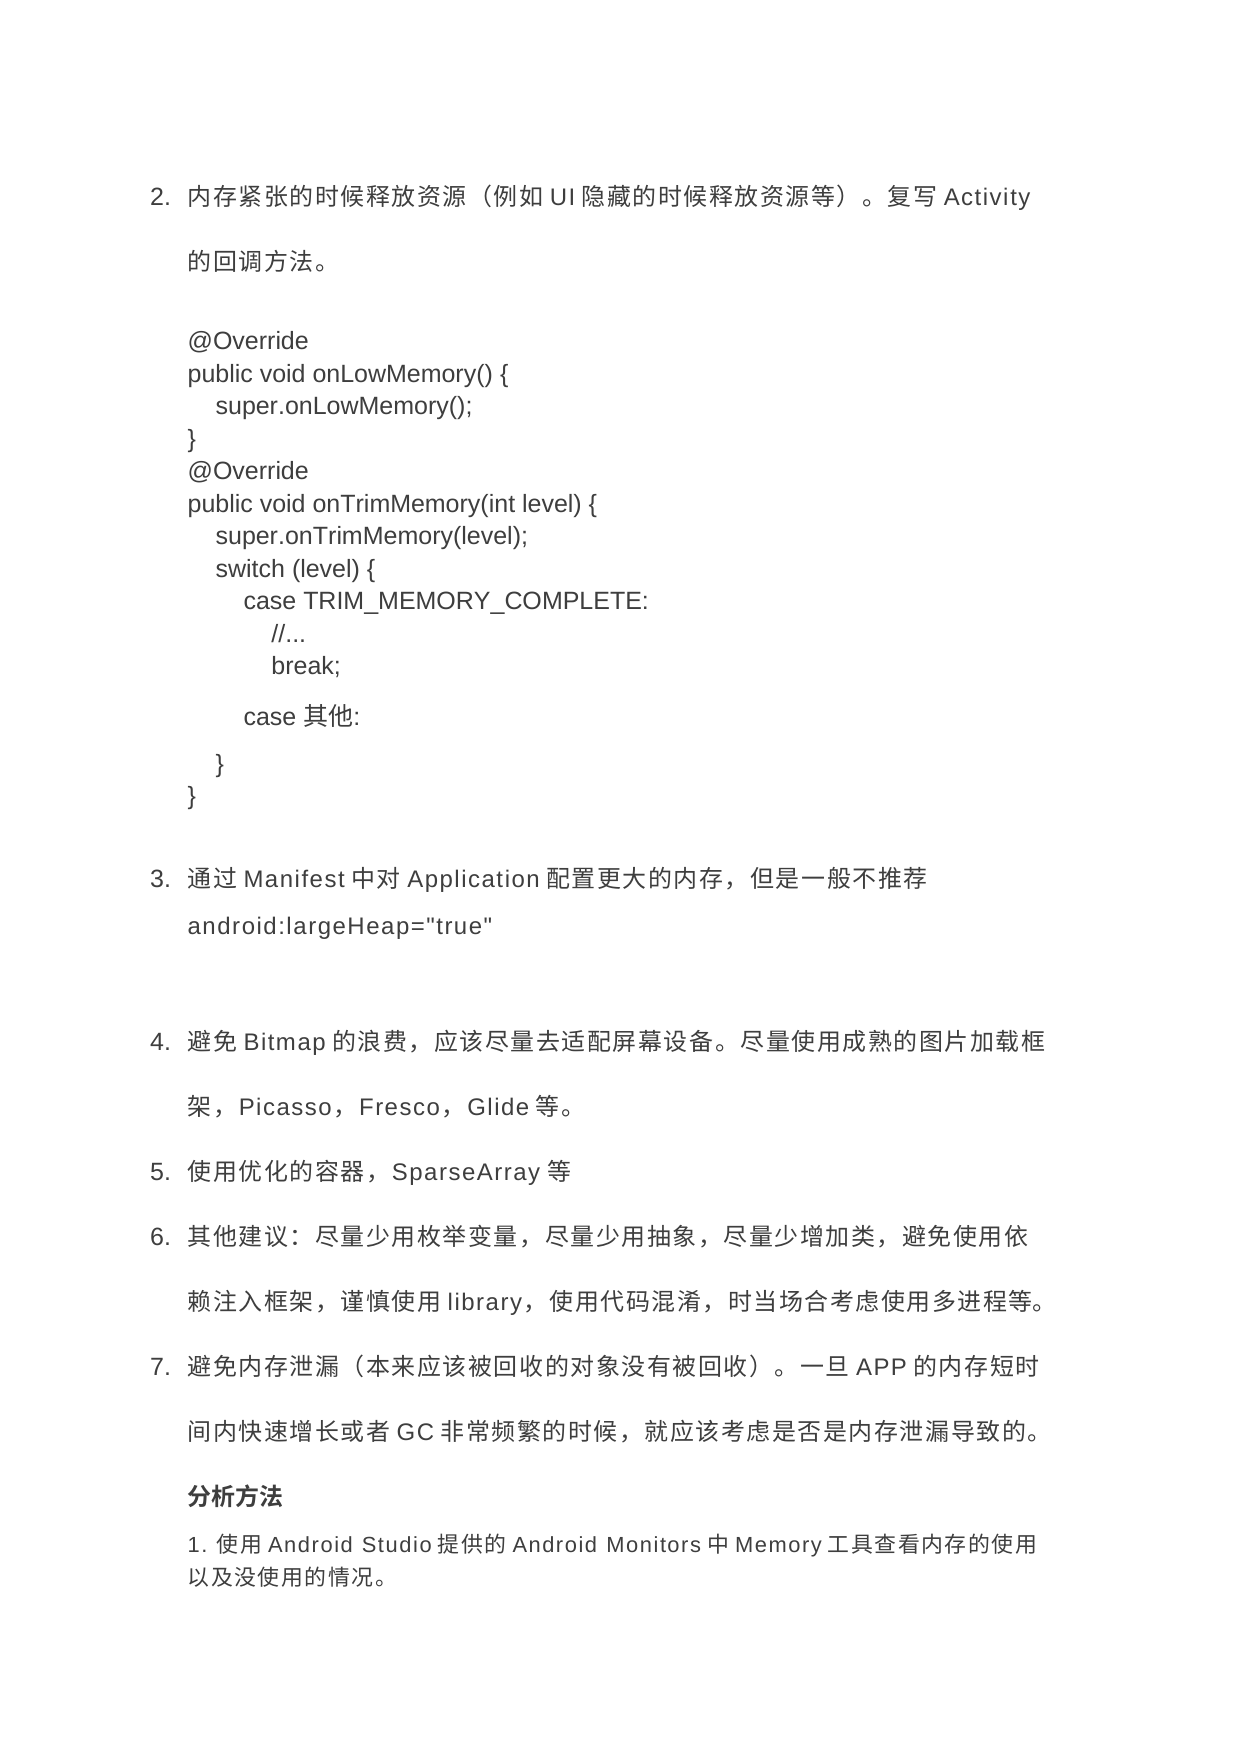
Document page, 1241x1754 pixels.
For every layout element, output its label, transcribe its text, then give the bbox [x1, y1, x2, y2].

list 内存紧张的时候释放资源（例如UI隐藏的时候释放资源等）。复写Activity的回调方法。 [150, 162, 1053, 292]
text switch (level) { [187, 552, 1053, 584]
text super.onTrimMemory(level); [187, 519, 1053, 552]
list 其他建议：尽量少用枚举变量，尽量少用抽象，尽量少增加类，避免使用依赖注入框架，谨慎使用library，使用代码混淆，时当场合考虑使用多进程等。 [150, 1202, 1053, 1332]
text //... [187, 617, 1053, 649]
list 避免Bitmap的浪费，应该尽量去适配屏幕设备。尽量使用成熟的图片加载框架，Picasso，Fresco，Glide等。 [150, 1007, 1053, 1137]
list 通过Manifest中对Application配置更大的内存，但是一般不推荐 [150, 844, 1053, 909]
text case 其他: [187, 682, 1053, 747]
text 1. 使用Android Studio提供的Android Monitors中Memory工具查看内存的使用以及没使用的情况。 [187, 1527, 1053, 1592]
text public void onLowMemory() { [187, 357, 1053, 389]
text @Override [187, 324, 1053, 357]
text break; [187, 649, 1053, 682]
text super.onLowMemory(); [187, 389, 1053, 422]
text } [187, 747, 1053, 779]
text @Override [187, 454, 1053, 487]
text 分析方法 [187, 1462, 1053, 1527]
text } [187, 422, 1053, 454]
text case TRIM_MEMORY_COMPLETE: [187, 584, 1053, 617]
text } [187, 779, 1053, 812]
text android:largeHeap="true" [187, 909, 1053, 1007]
text public void onTrimMemory(int level) { [187, 487, 1053, 519]
list 避免内存泄漏（本来应该被回收的对象没有被回收）。一旦APP的内存短时间内快速增长或者GC非常频繁的时候，就应该考虑是否是内存泄漏导致的。 [150, 1332, 1053, 1462]
list 使用优化的容器，SparseArray等 [150, 1137, 1053, 1202]
